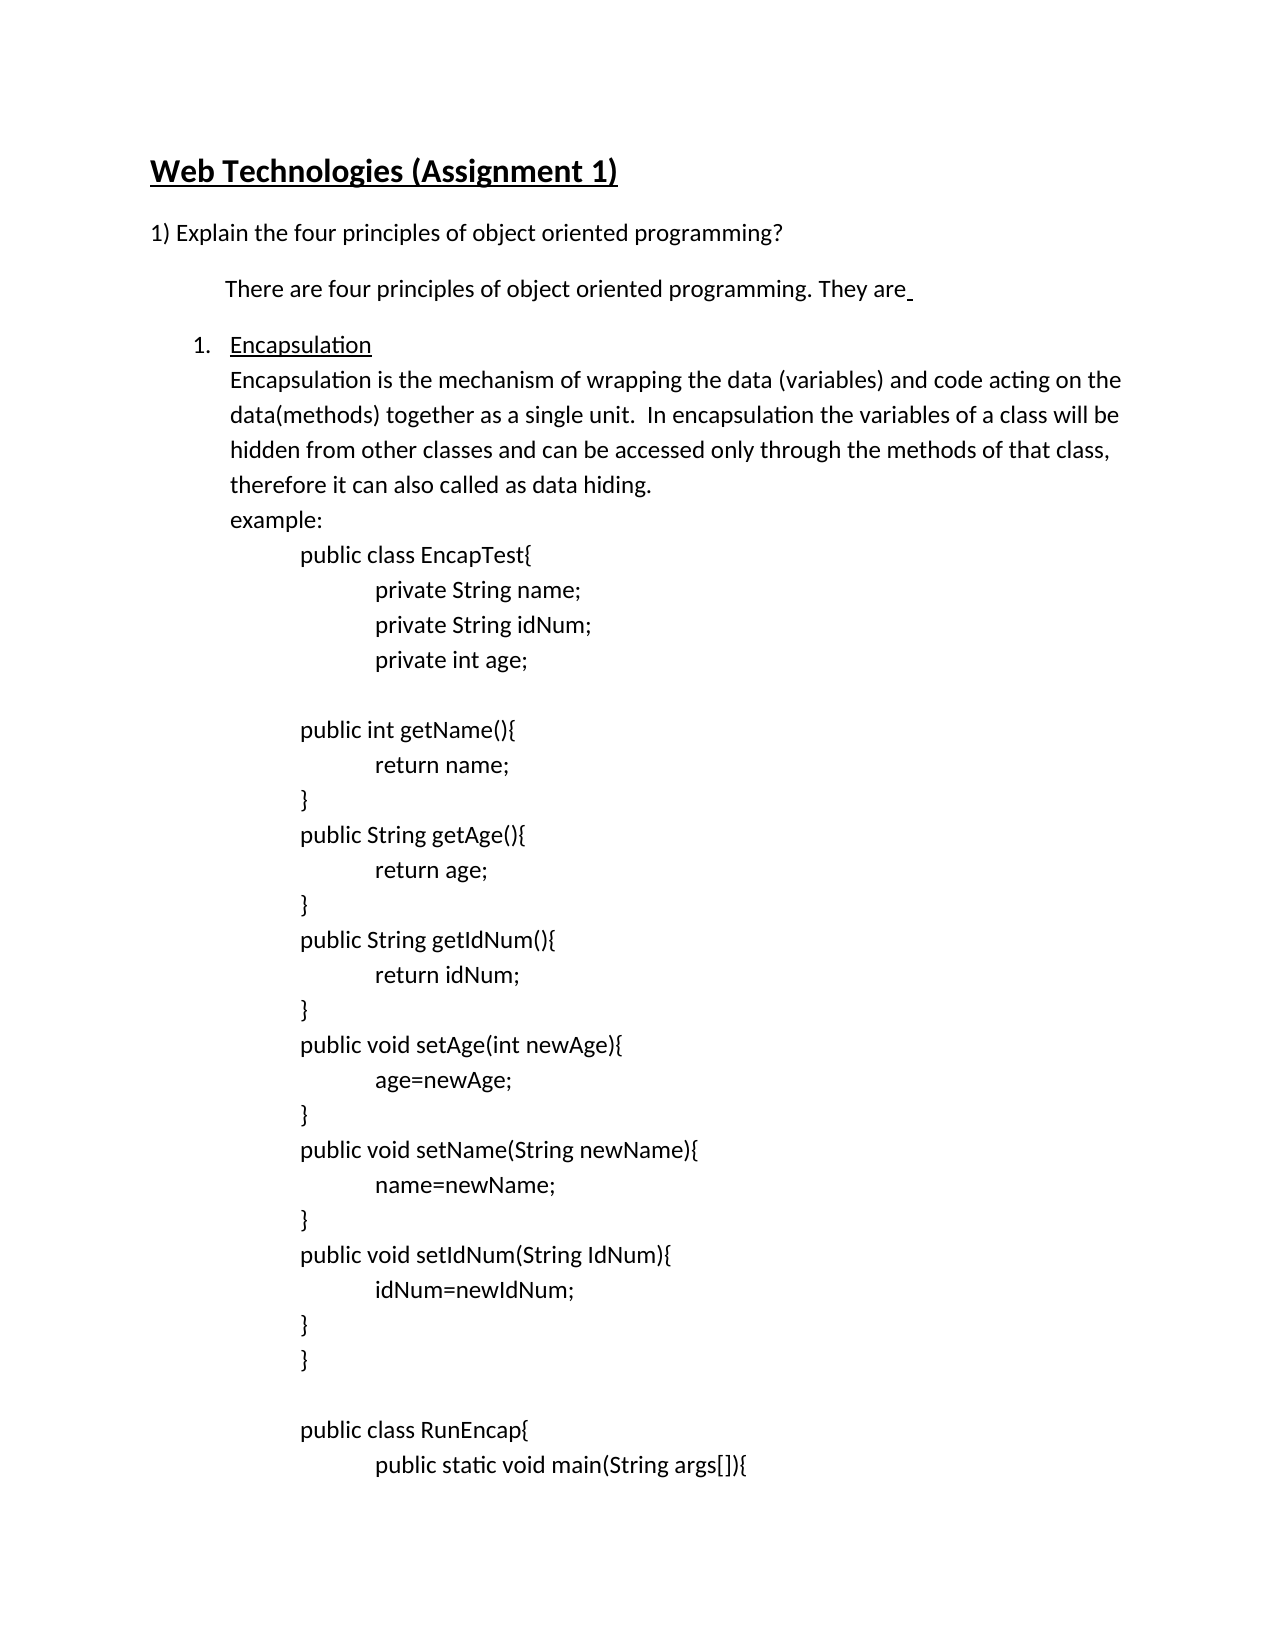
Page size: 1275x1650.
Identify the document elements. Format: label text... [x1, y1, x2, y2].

list public class RunEncap{ [230, 1414, 1125, 1445]
list return idNum; [230, 959, 1125, 990]
list public void setName(String newName){ [230, 1134, 1125, 1165]
list public String getIdNum(){ [230, 924, 1125, 955]
list private String name; [230, 574, 1125, 605]
list Encapsulation [192, 329, 1125, 360]
list Encapsulation is the mechanism of wrapping the data (variables) and code acting on the data(methods) together as a single unit. In encapsulation the variables of a class will be hidden from other classes and can be accessed only through the methods of that class, therefore it can also called as data hiding. [230, 364, 1125, 500]
list name=newName; [230, 1169, 1125, 1200]
list public String getAge(){ [230, 819, 1125, 850]
list } [230, 784, 1125, 815]
list } [230, 994, 1125, 1025]
list return name; [230, 749, 1125, 780]
list public static void main(String args[]){ [230, 1449, 1125, 1480]
list idNum=newIdNum; [230, 1274, 1125, 1305]
list return age; [230, 854, 1125, 885]
list private String idNum; [230, 609, 1125, 640]
list private int age; [230, 644, 1125, 675]
list age=newAge; [230, 1064, 1125, 1095]
list public void setIdNum(String IdNum){ [230, 1239, 1125, 1270]
list } [230, 1099, 1125, 1130]
text 1) Explain the four principles of object oriented programming? [150, 218, 1125, 248]
list } [230, 1204, 1125, 1235]
list public void setAge(int newAge){ [230, 1029, 1125, 1060]
list example: [230, 504, 1125, 535]
list } [230, 889, 1125, 920]
text There are four principles of object oriented programming. They are [150, 273, 1125, 304]
text Web Technologies (Assignment 1) [150, 150, 1125, 191]
list public int getName(){ [230, 714, 1125, 745]
list public class EncapTest{ [230, 539, 1125, 570]
list } [230, 1344, 1125, 1375]
list } [230, 1309, 1125, 1340]
